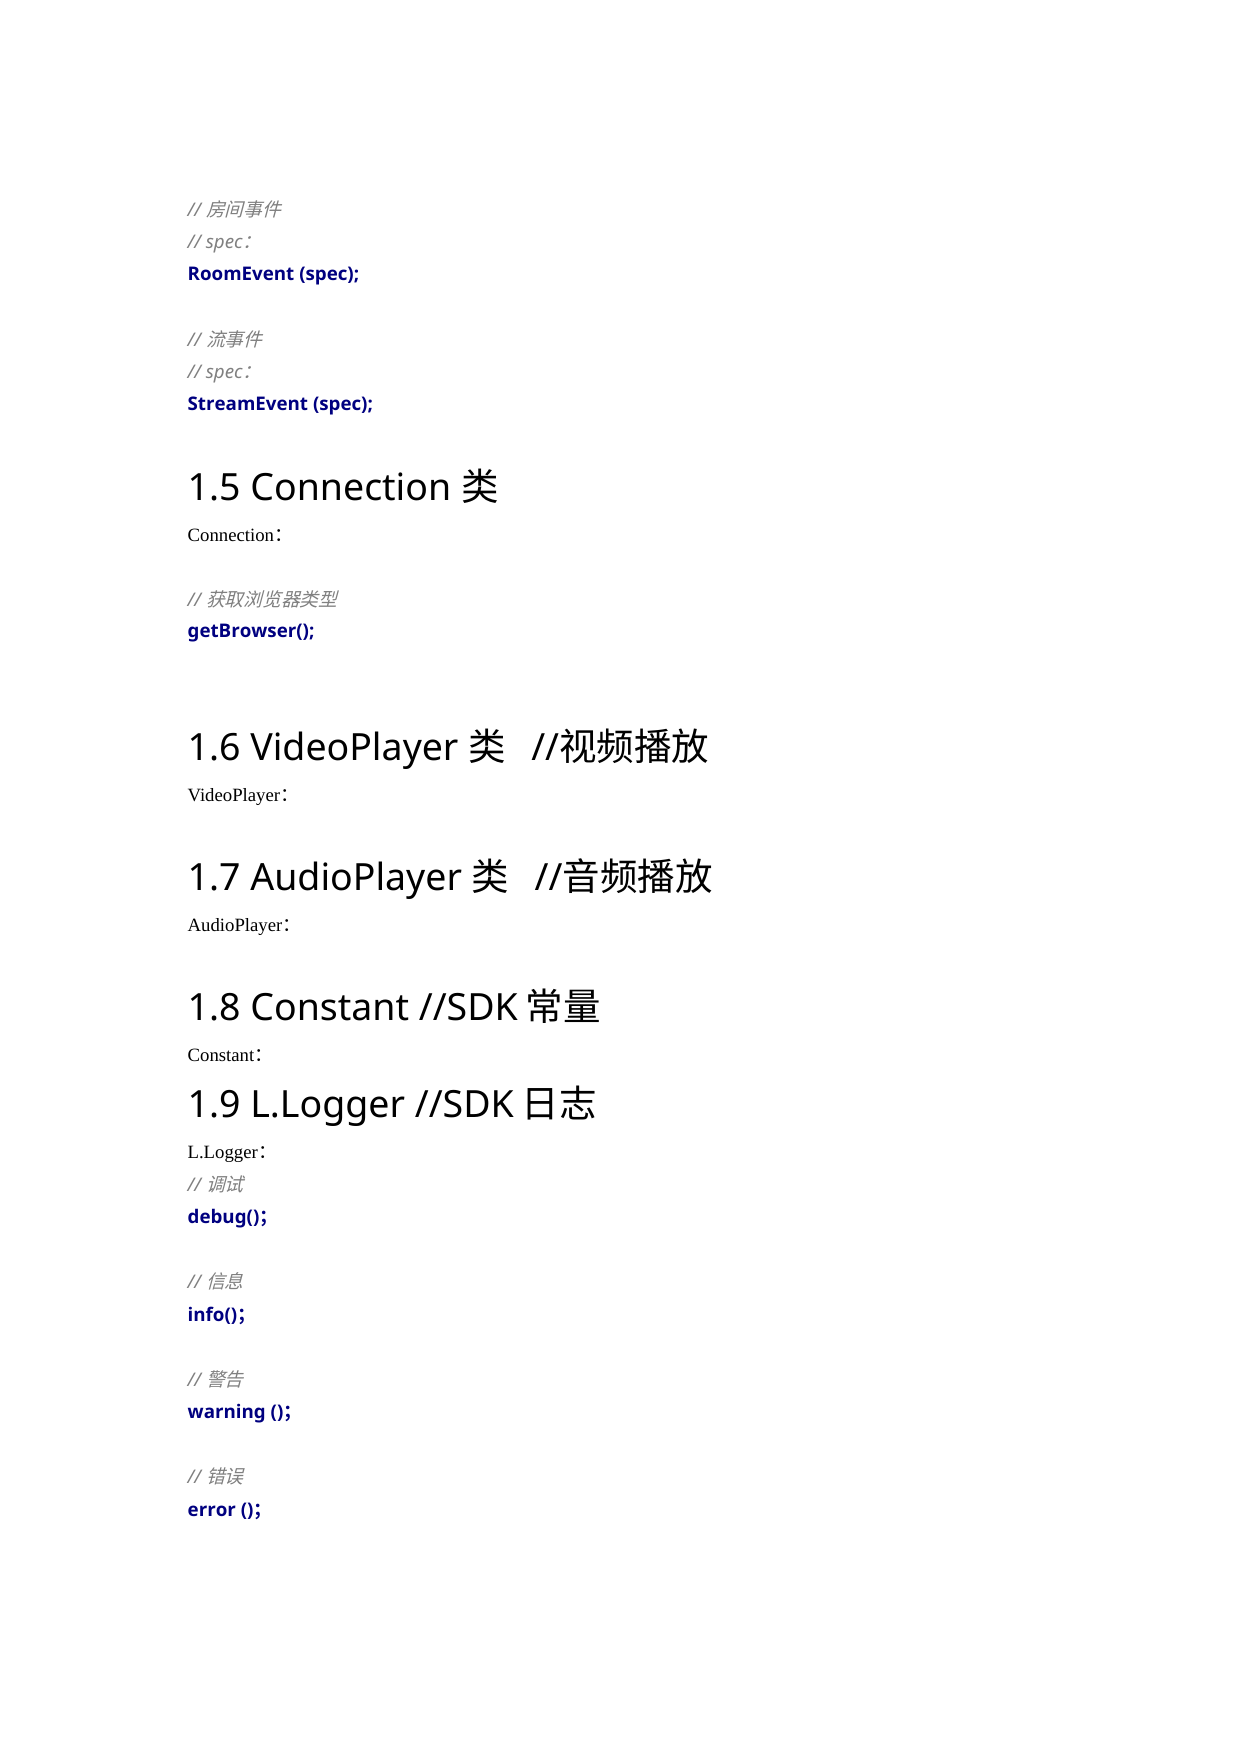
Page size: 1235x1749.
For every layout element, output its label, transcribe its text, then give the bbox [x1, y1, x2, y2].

text 1.7 AudioPlayer 类 //音频播放 [187, 842, 1047, 907]
text 1.8 Constant //SDK常量 [187, 972, 1047, 1037]
text RoomEvent (spec); [187, 257, 1047, 289]
text 1.9 L.Logger //SDK日志 [187, 1069, 1047, 1134]
text 1.6 VideoPlayer 类 //视频播放 [187, 712, 1047, 777]
text // 房间事件 [187, 192, 1047, 224]
text // spec： [187, 224, 1047, 257]
text AudioPlayer： [187, 907, 1047, 939]
text // 流事件 [187, 322, 1047, 354]
text info()； [187, 1297, 1047, 1329]
text warning ()； [187, 1394, 1047, 1427]
text StreamEvent (spec); [187, 387, 1047, 419]
text // 错误 [187, 1459, 1047, 1492]
text VideoPlayer： [187, 777, 1047, 809]
text L.Logger： [187, 1134, 1047, 1167]
text error ()； [187, 1492, 1047, 1524]
text // spec： [187, 354, 1047, 387]
text Connection： [187, 517, 1047, 549]
text // 信息 [187, 1264, 1047, 1297]
text // 警告 [187, 1362, 1047, 1394]
text 1.5 Connection 类 [187, 452, 1047, 517]
text Constant： [187, 1037, 1047, 1069]
text getBrowser(); [187, 614, 1047, 647]
text // 调试 [187, 1167, 1047, 1199]
text debug()； [187, 1199, 1047, 1232]
text // 获取浏览器类型 [187, 582, 1047, 614]
